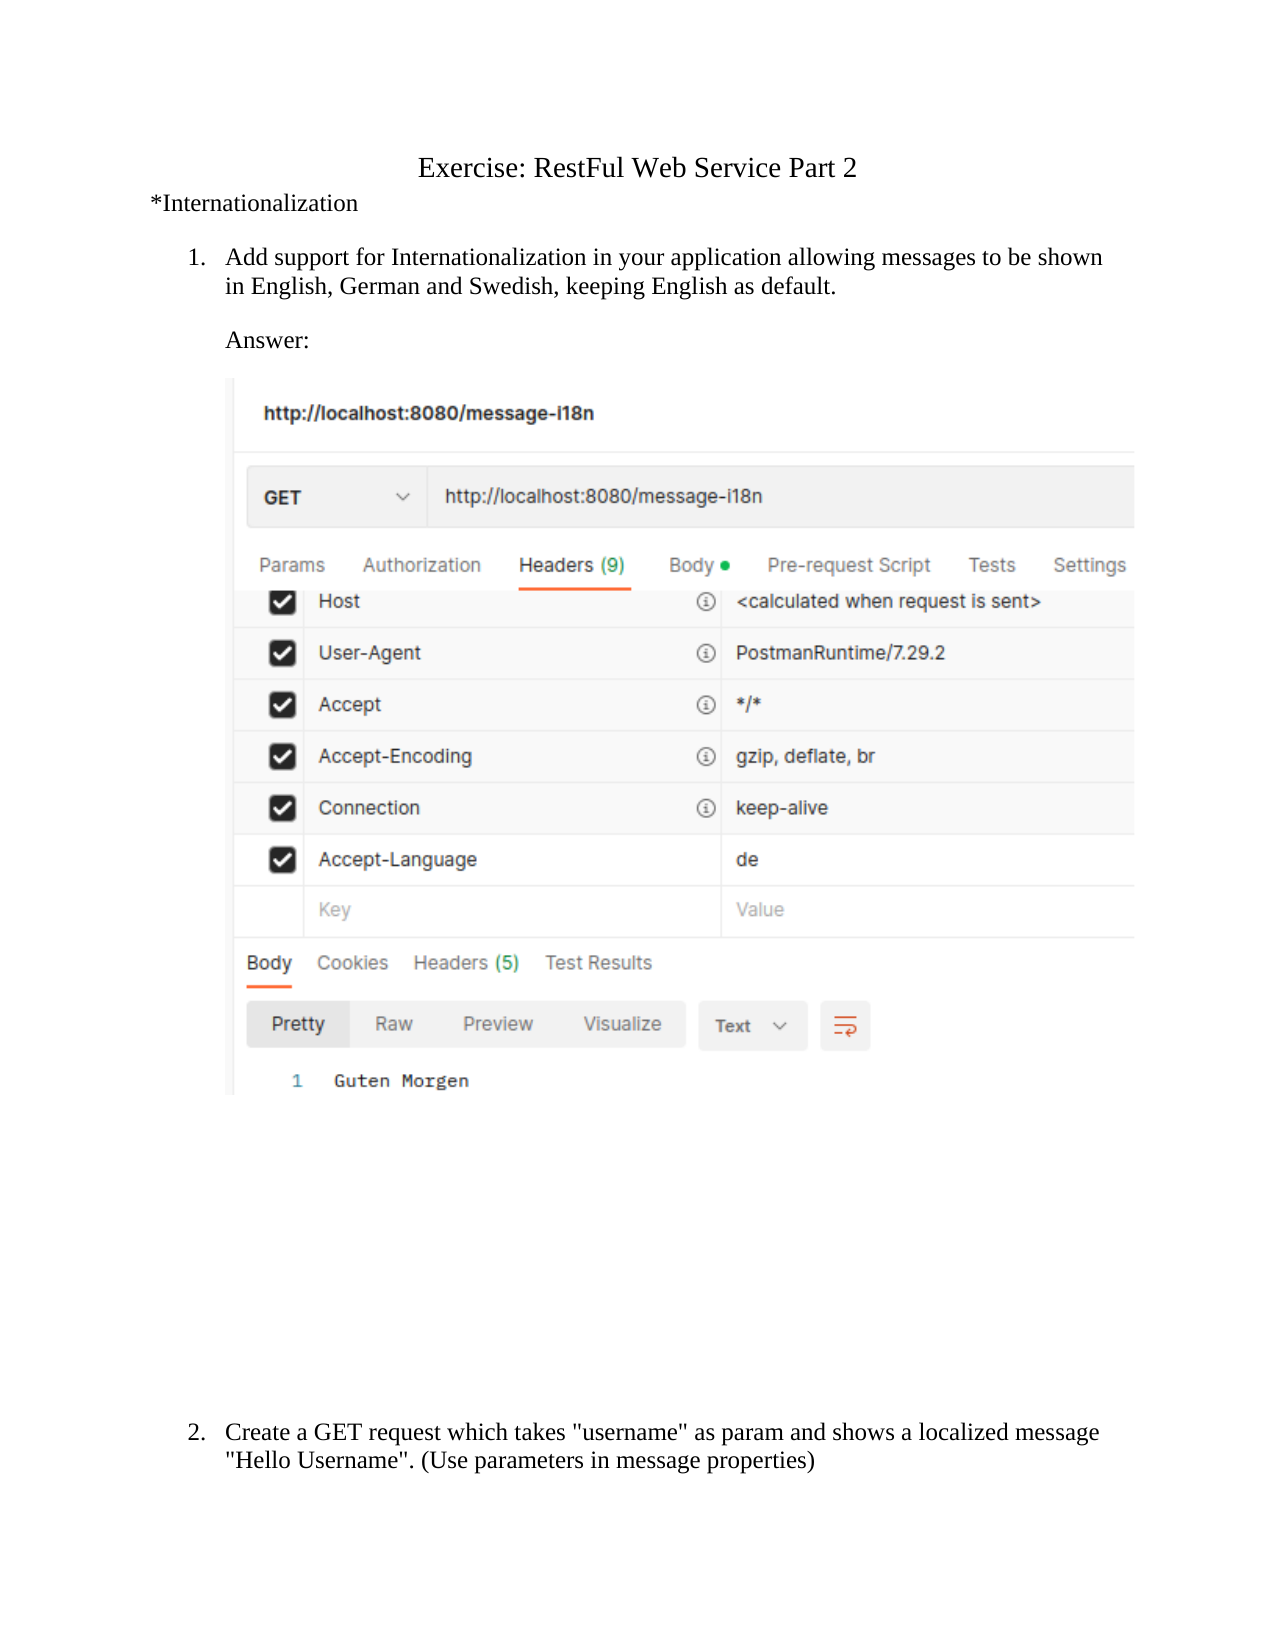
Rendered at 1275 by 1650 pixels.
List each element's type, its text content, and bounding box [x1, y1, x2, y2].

list Add support for Internationalization in your application allowing messages to be shown in English, German and Swedish, keeping English as default. [187, 242, 1125, 300]
list Create a GET request which takes "username" as param and shows a localized message "Hello Username". (Use parameters in message properties) [187, 1417, 1125, 1474]
picture [225, 378, 1135, 1095]
text Exercise: RestFul Web Service Part 2 [150, 150, 1125, 183]
text *Internationalization [150, 188, 1125, 217]
text Answer: [225, 325, 1125, 353]
